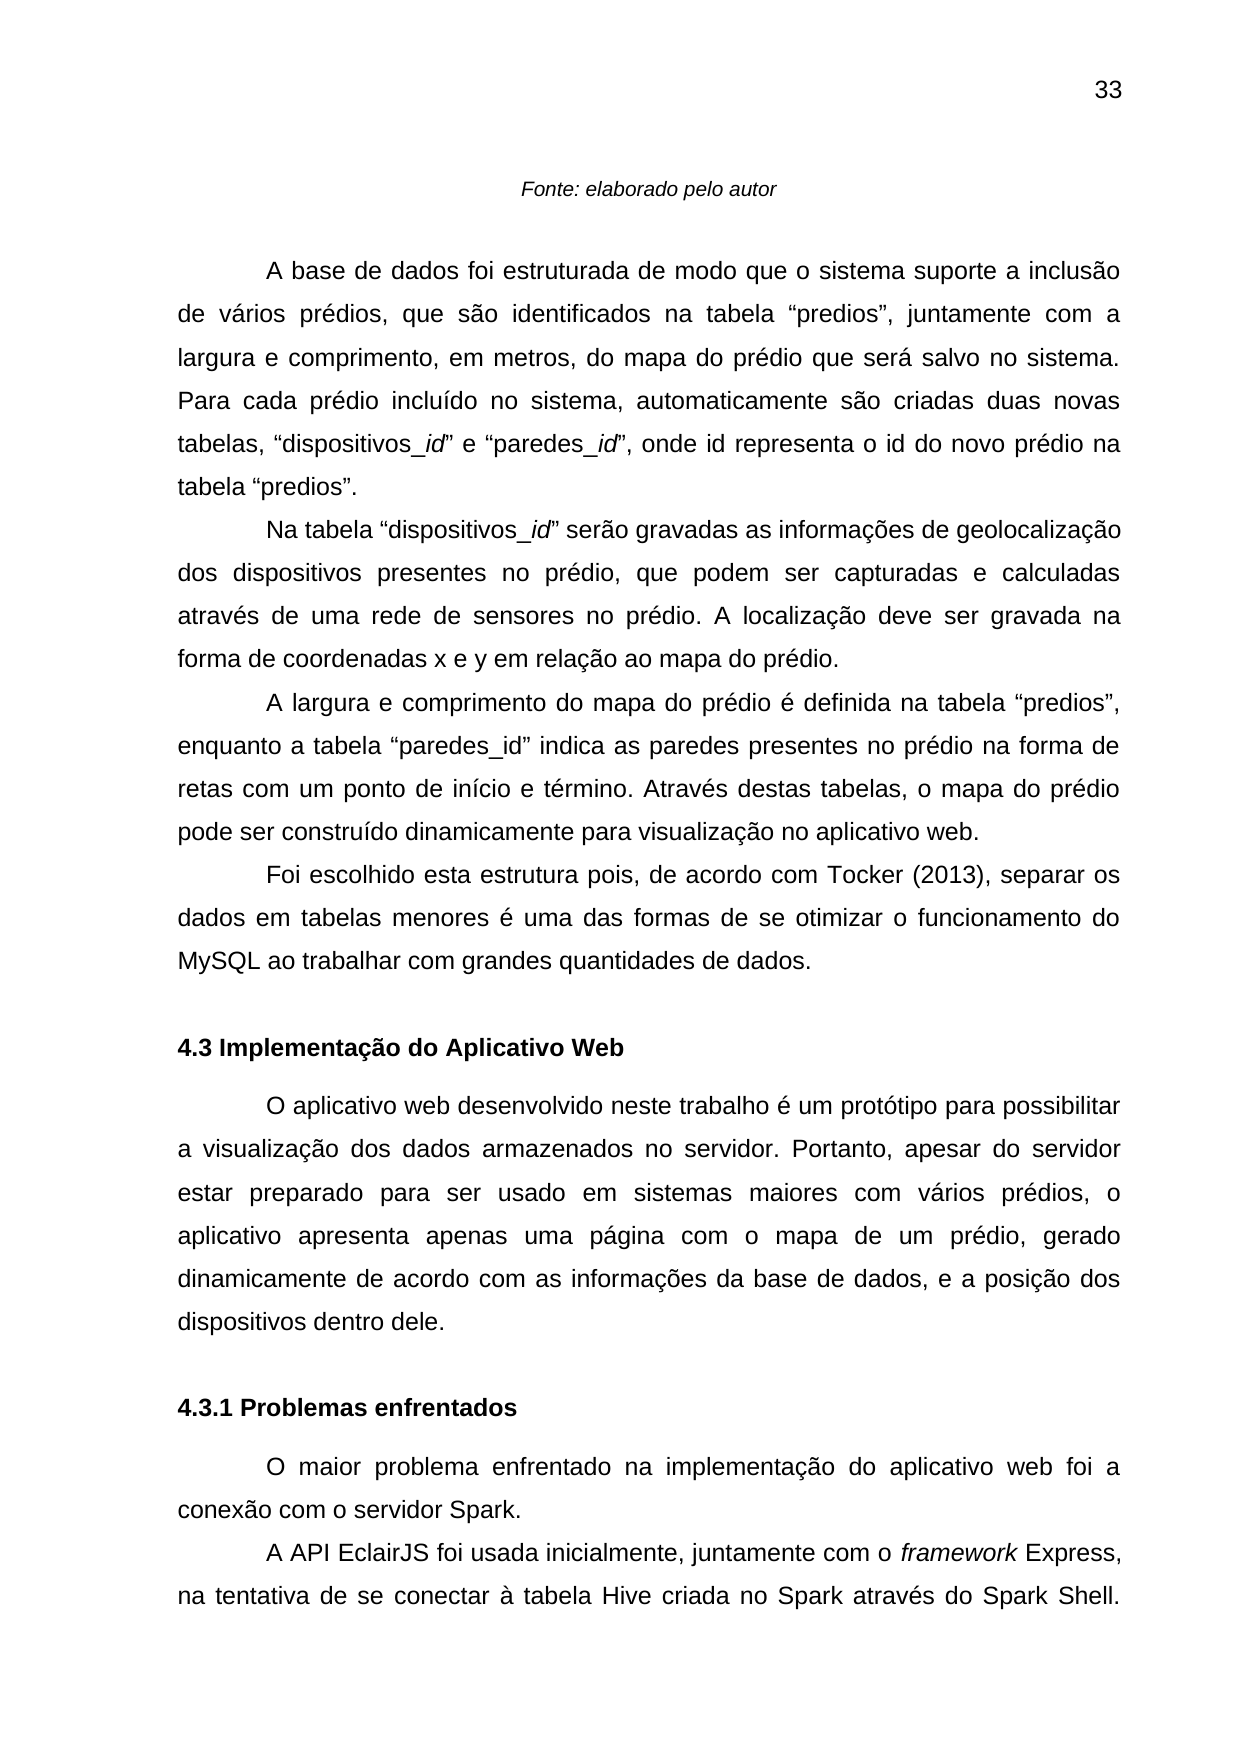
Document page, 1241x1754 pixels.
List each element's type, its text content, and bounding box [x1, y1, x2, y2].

subtitle Implementação do Aplicativo Web [177, 1032, 1122, 1061]
text A base de dados foi estruturada de modo que o sistema suporte a inclusão de vários prédios, que são identificados na tabela “predios”, juntamente com a largura e comprimento, em metros, do mapa do prédio que será salvo no sistema. Para cada prédio incluído no sistema, automaticamente são criadas duas novas tabelas, “dispositivos_id” e “paredes_id”, onde id representa o id do novo prédio na tabela “predios”. [177, 256, 1122, 501]
text O maior problema enfrentado na implementação do aplicativo web foi a conexão com o servidor Spark. [177, 1452, 1122, 1524]
text A largura e comprimento do mapa do prédio é definida na tabela “predios”, enquanto a tabela “paredes_id” indica as paredes presentes no prédio na forma de retas com um ponto de início e término. Através destas tabelas, o mapa do prédio pode ser construído dinamicamente para visualização no aplicativo web. [177, 687, 1122, 846]
text Fonte: elaborado pelo autor [177, 177, 1122, 201]
subtitle Problemas enfrentados [177, 1393, 1122, 1422]
text Foi escolhido esta estrutura pois, de acordo com Tocker (2013), separar os dados em tabelas menores é uma das formas de se otimizar o funcionamento do MySQL ao trabalhar com grandes quantidades de dados. [177, 860, 1122, 975]
text Na tabela “dispositivos_id” serão gravadas as informações de geolocalização dos dispositivos presentes no prédio, que podem ser capturadas e calculadas através de uma rede de sensores no prédio. A localização deve ser gravada na forma de coordenadas x e y em relação ao mapa do prédio. [177, 515, 1122, 673]
text O aplicativo web desenvolvido neste trabalho é um protótipo para possibilitar a visualização dos dados armazenados no servidor. Portanto, apesar do servidor estar preparado para ser usado em sistemas maiores com vários prédios, o aplicativo apresenta apenas uma página com o mapa de um prédio, gerado dinamicamente de acordo com as informações da base de dados, e a posição dos dispositivos dentro dele. [177, 1091, 1122, 1336]
